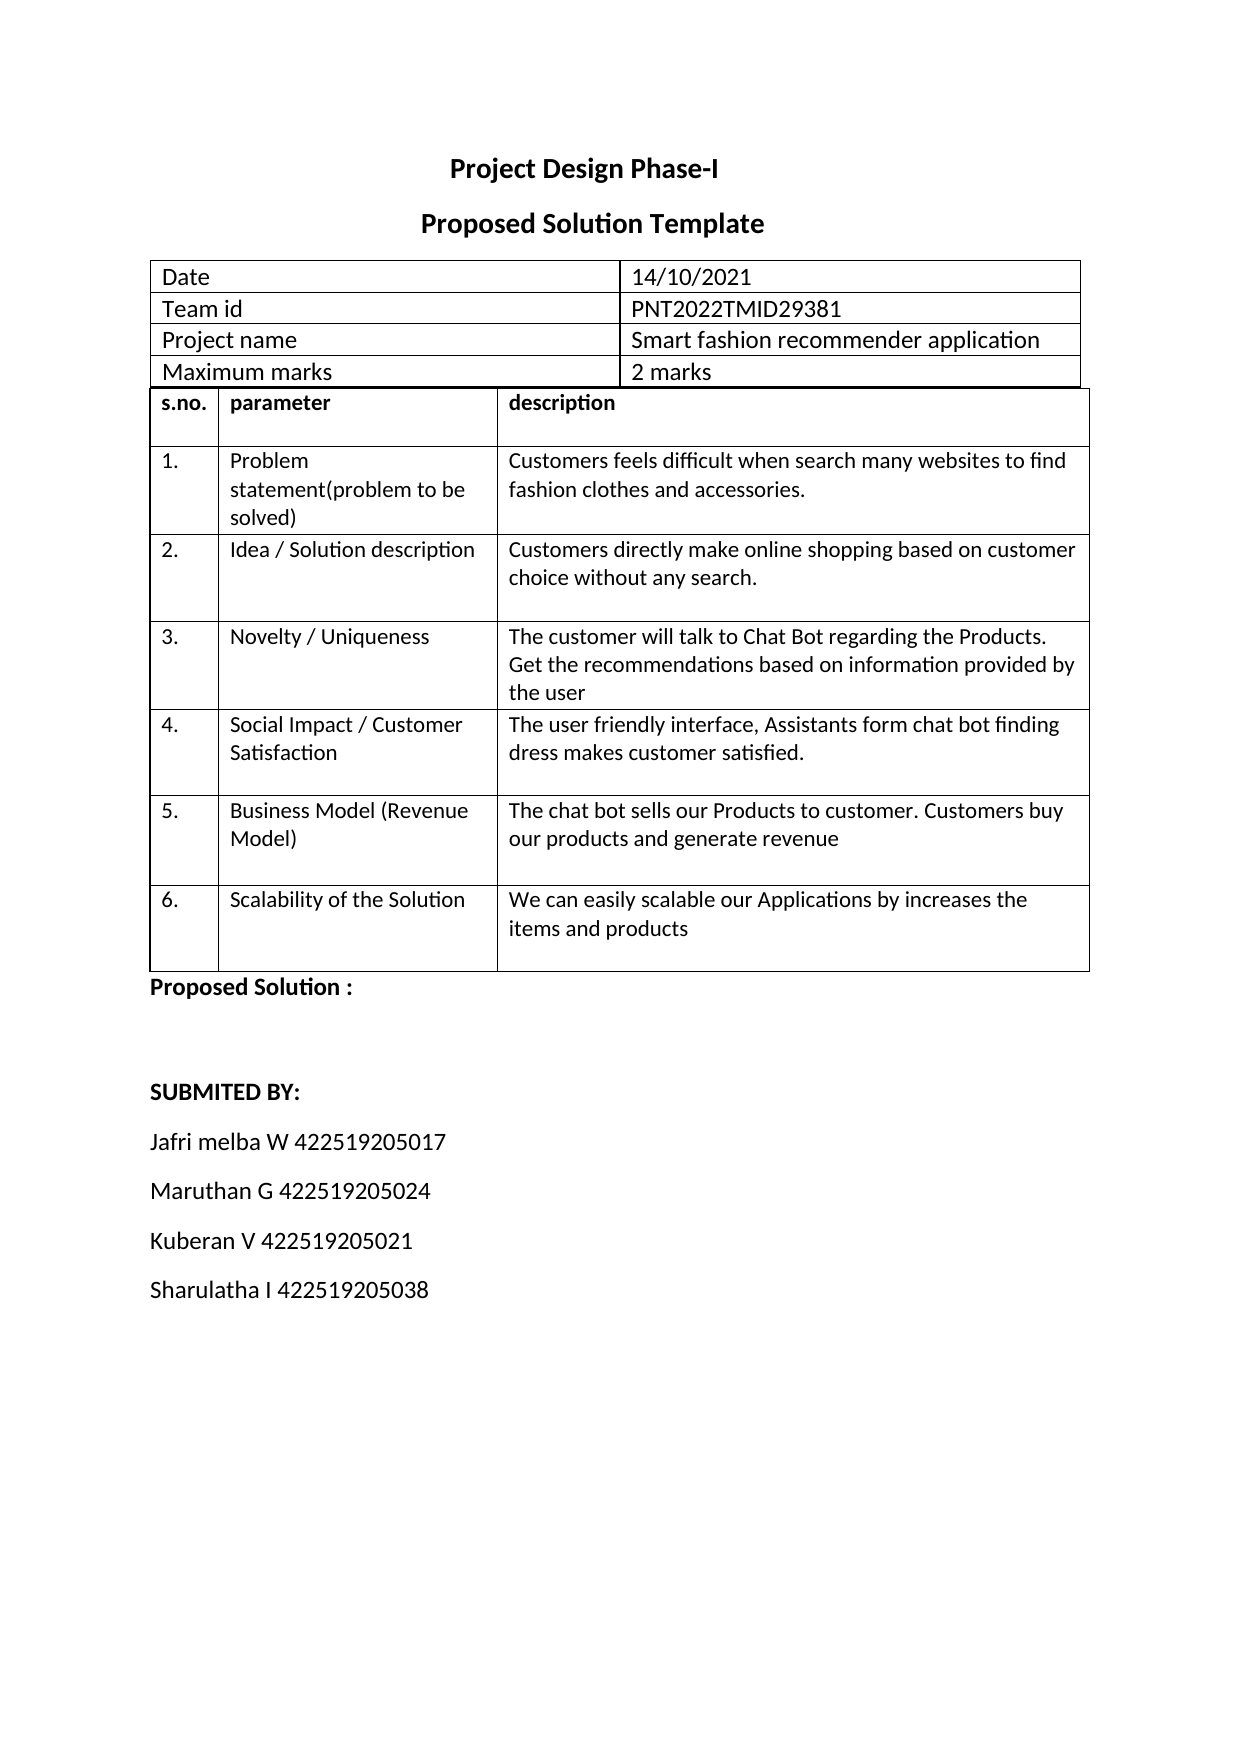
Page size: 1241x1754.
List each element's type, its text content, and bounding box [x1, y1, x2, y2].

table_cell 4. [151, 710, 218, 795]
table_cell Business Model (Revenue Model) [219, 796, 497, 884]
table_cell The user friendly interface, Assistants form chat bot finding dress makes customer satisfied. [498, 710, 1089, 795]
text SUBMITED BY: [150, 1076, 1090, 1107]
text Jafri melba W 422519205017 [150, 1126, 1090, 1156]
table_cell Idea / Solution description [219, 535, 497, 621]
table_cell Smart fashion recommender application [621, 324, 1080, 355]
table_cell We can easily scalable our Applications by increases the items and products [498, 886, 1089, 971]
text Project Design Phase-I [150, 150, 1090, 186]
table_cell 1. [151, 447, 218, 534]
table_cell Maximum marks [151, 356, 619, 386]
table_cell 3. [151, 622, 218, 709]
table_cell Customers directly make online shopping based on customer choice without any search. [498, 535, 1089, 621]
table_header parameter [219, 389, 497, 446]
table_cell 5. [151, 796, 218, 884]
table_cell Novelty / Uniqueness [219, 622, 497, 709]
table_header Date [151, 261, 619, 292]
table_header 14/10/2021 [621, 261, 1080, 292]
text Proposed Solution : [150, 972, 1090, 1002]
table_cell 2 marks [621, 356, 1080, 386]
text Proposed Solution Template [375, 205, 1090, 241]
table_cell The customer will talk to Chat Bot regarding the Products. Get the recommendations based on information provided by the user [498, 622, 1089, 709]
text Sharulatha I 422519205038 [150, 1274, 1090, 1305]
text Kuberan V 422519205021 [150, 1225, 1090, 1256]
table_cell PNT2022TMID29381 [621, 293, 1080, 323]
table_cell Team id [151, 293, 619, 323]
table_cell Social Impact / Customer Satisfaction [219, 710, 497, 795]
table_cell Scalability of the Solution [219, 886, 497, 971]
table_cell Project name [151, 324, 619, 355]
table_cell Problem statement(problem to be solved) [219, 447, 497, 534]
text Maruthan G 422519205024 [150, 1175, 1090, 1206]
table_header s.no. [151, 389, 218, 446]
table_cell Customers feels difficult when search many websites to find fashion clothes and accessories. [498, 447, 1089, 534]
table_cell 6. [151, 886, 218, 971]
table_header description [498, 389, 1089, 446]
table_cell The chat bot sells our Products to customer. Customers buy our products and generate revenue [498, 796, 1089, 884]
table_cell 2. [151, 535, 218, 621]
